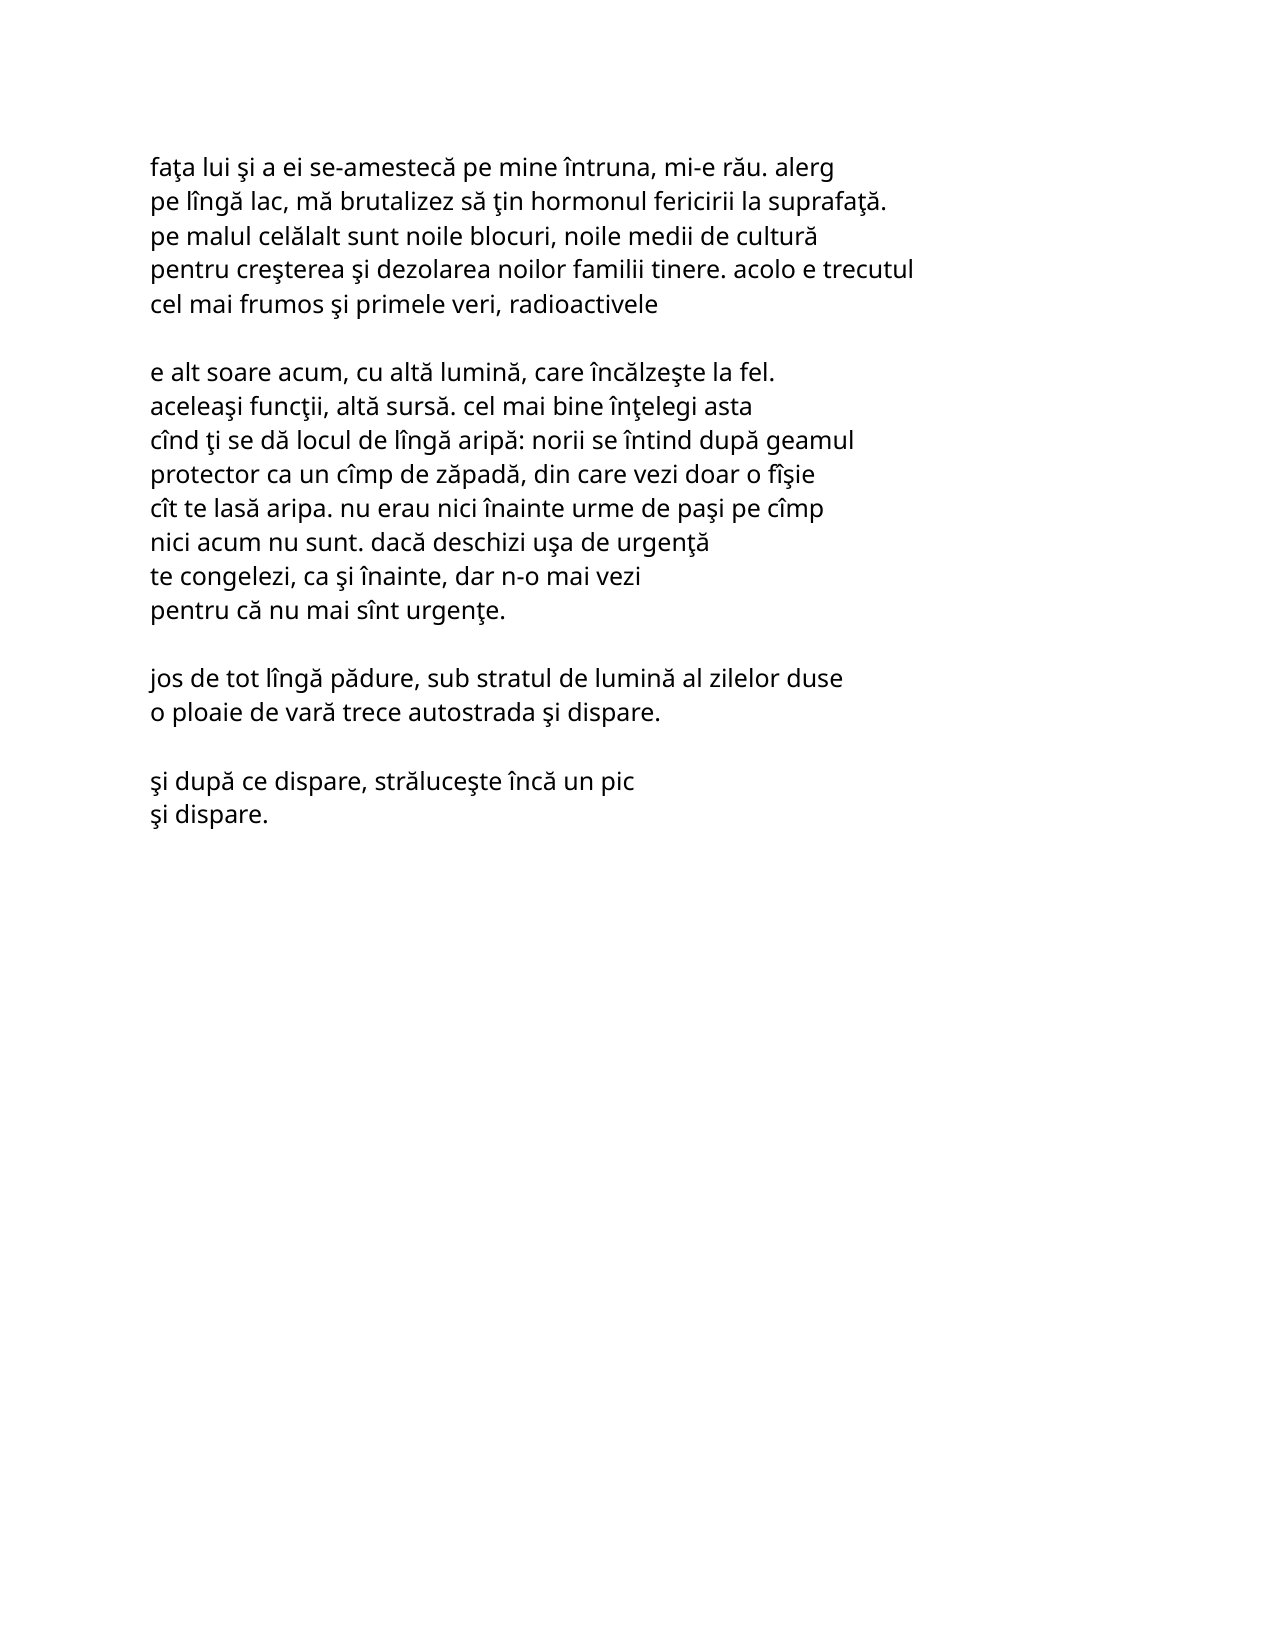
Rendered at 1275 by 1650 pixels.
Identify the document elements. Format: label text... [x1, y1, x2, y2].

text protector ca un cîmp de zăpadă, din care vezi doar o fîşie [150, 457, 1125, 491]
text pentru că nu mai sînt urgenţe. [150, 593, 1125, 627]
text cel mai frumos şi primele veri, radioactivele [150, 286, 1125, 320]
text jos de tot lîngă pădure, sub stratul de lumină al zilelor duse [150, 661, 1125, 695]
text şi după ce dispare, străluceşte încă un pic [150, 763, 1125, 797]
text cît te lasă aripa. nu erau nici înainte urme de paşi pe cîmp [150, 491, 1125, 525]
text o ploaie de vară trece autostrada şi dispare. [150, 695, 1125, 729]
text nici acum nu sunt. dacă deschizi uşa de urgenţă [150, 525, 1125, 559]
text faţa lui şi a ei se-amestecă pe mine întruna, mi-e rău. alerg [150, 150, 1125, 184]
text pe malul celălalt sunt noile blocuri, noile medii de cultură [150, 218, 1125, 252]
text şi dispare. [150, 797, 1125, 831]
text e alt soare acum, cu altă lumină, care încălzeşte la fel. [150, 354, 1125, 388]
text cînd ţi se dă locul de lîngă aripă: norii se întind după geamul [150, 422, 1125, 457]
text te congelezi, ca şi înainte, dar n-o mai vezi [150, 559, 1125, 593]
text pe lîngă lac, mă brutalizez să ţin hormonul fericirii la suprafaţă. [150, 184, 1125, 218]
text aceleaşi funcţii, altă sursă. cel mai bine înţelegi asta [150, 388, 1125, 422]
text pentru creşterea şi dezolarea noilor familii tinere. acolo e trecutul [150, 252, 1125, 286]
